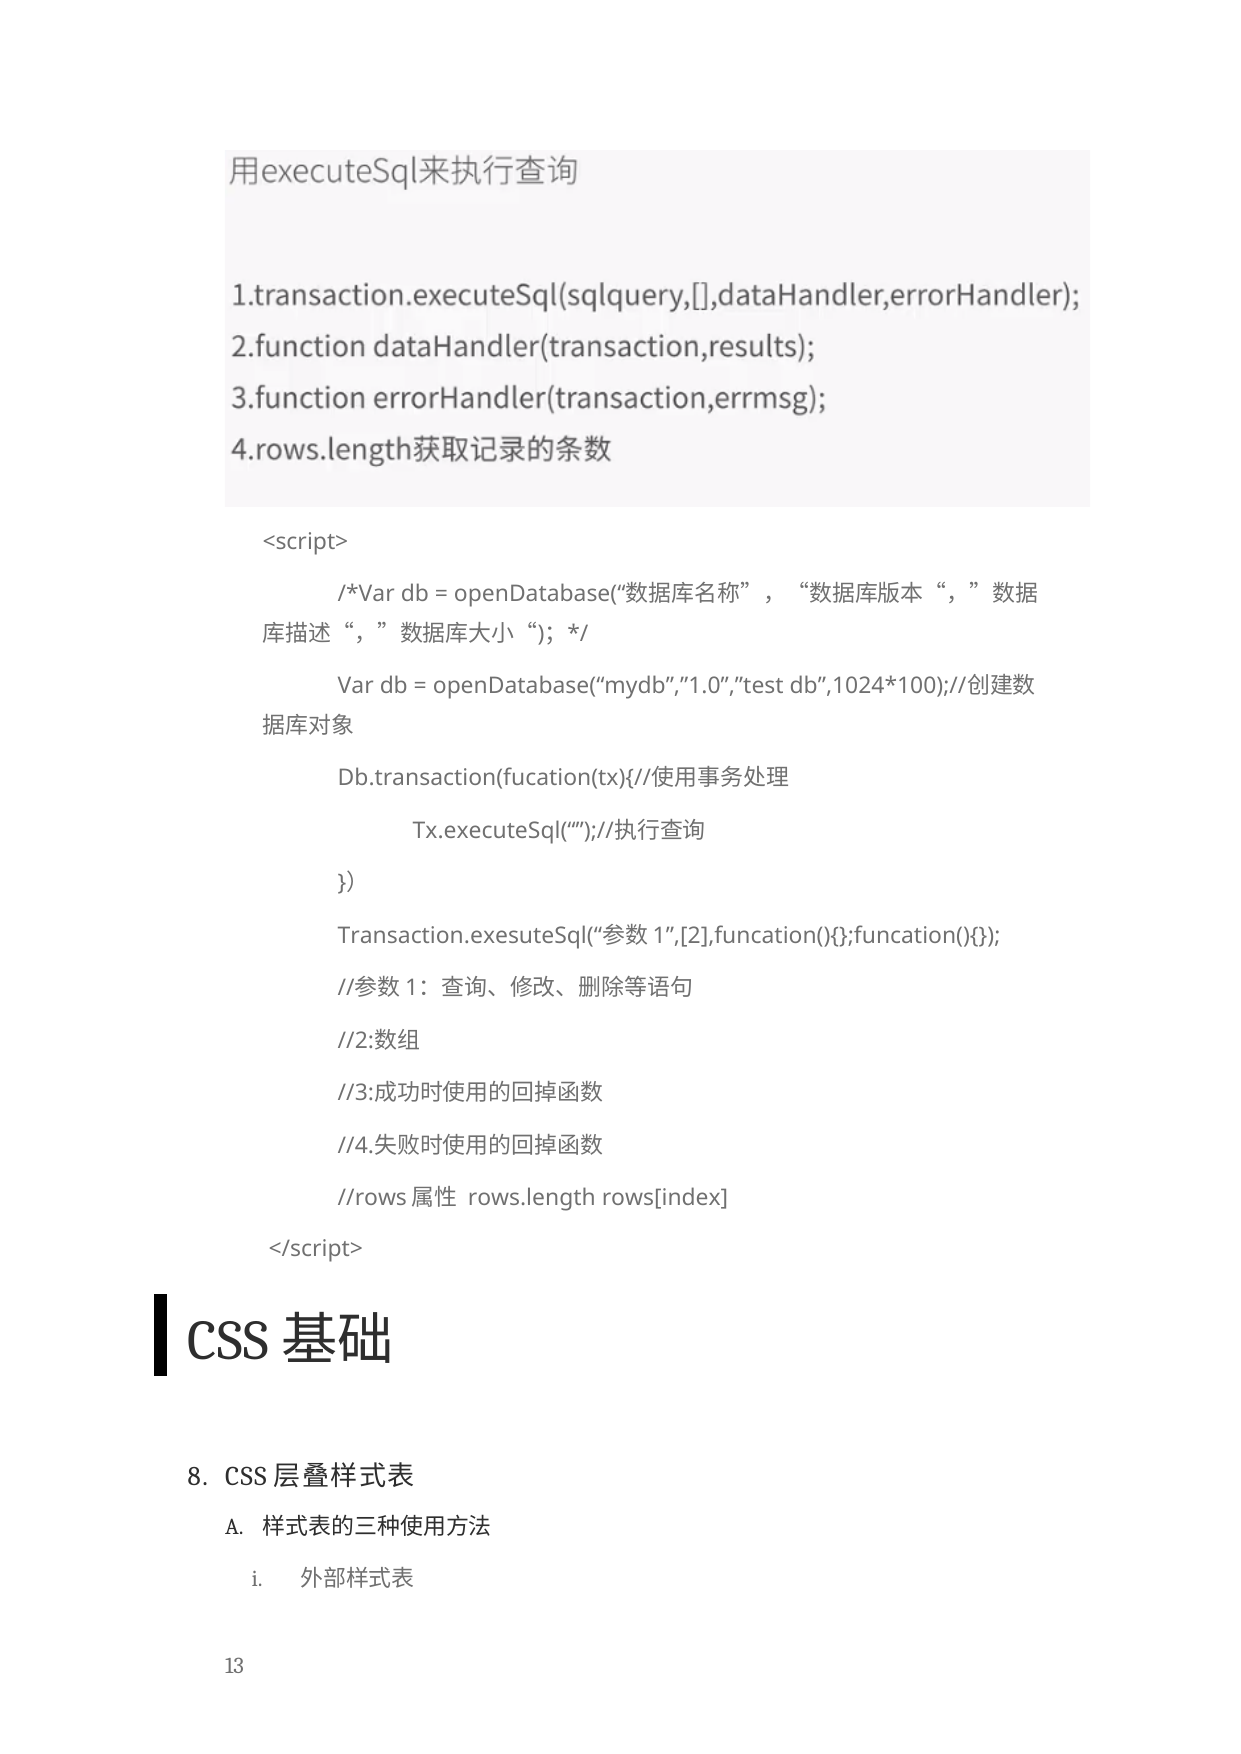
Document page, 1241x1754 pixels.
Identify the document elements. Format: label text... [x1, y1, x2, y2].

list //rows属性 rows.length rows[index] [337, 1179, 1053, 1212]
list }） [337, 864, 1053, 897]
list //2:数组 [337, 1022, 1053, 1055]
picture [224, 150, 1091, 507]
list //参数1：查询、修改、删除等语句 [337, 969, 1053, 1002]
list Db.transaction(fucation(tx){//使用事务处理 [262, 759, 1053, 792]
list /*Var db = openDatabase(“数据库名称”，“数据库版本“，”数据库描述“，”数据库大小“)；*/ [262, 574, 1053, 648]
list //4.失败时使用的回掉函数 [337, 1127, 1053, 1160]
list Var db = openDatabase(“mydb”,”1.0”,”test db”,1024*100);//创建数据库对象 [262, 667, 1053, 740]
text </script> [225, 1232, 1053, 1263]
list Transaction.exesuteSql(“参数1”,[2],funcation(){};funcation(){}); [337, 917, 1053, 950]
subtitle 样式表的三种使用方法 [225, 1508, 1053, 1541]
list Tx.executeSql(“”);//执行查询 [262, 812, 1053, 845]
list //3:成功时使用的回掉函数 [337, 1074, 1053, 1107]
subtitle CSS层叠样式表 [187, 1454, 1053, 1494]
title CSS基础 [167, 1294, 1053, 1376]
subtitle 外部样式表 [262, 1560, 1053, 1593]
list <script> [262, 524, 1053, 556]
